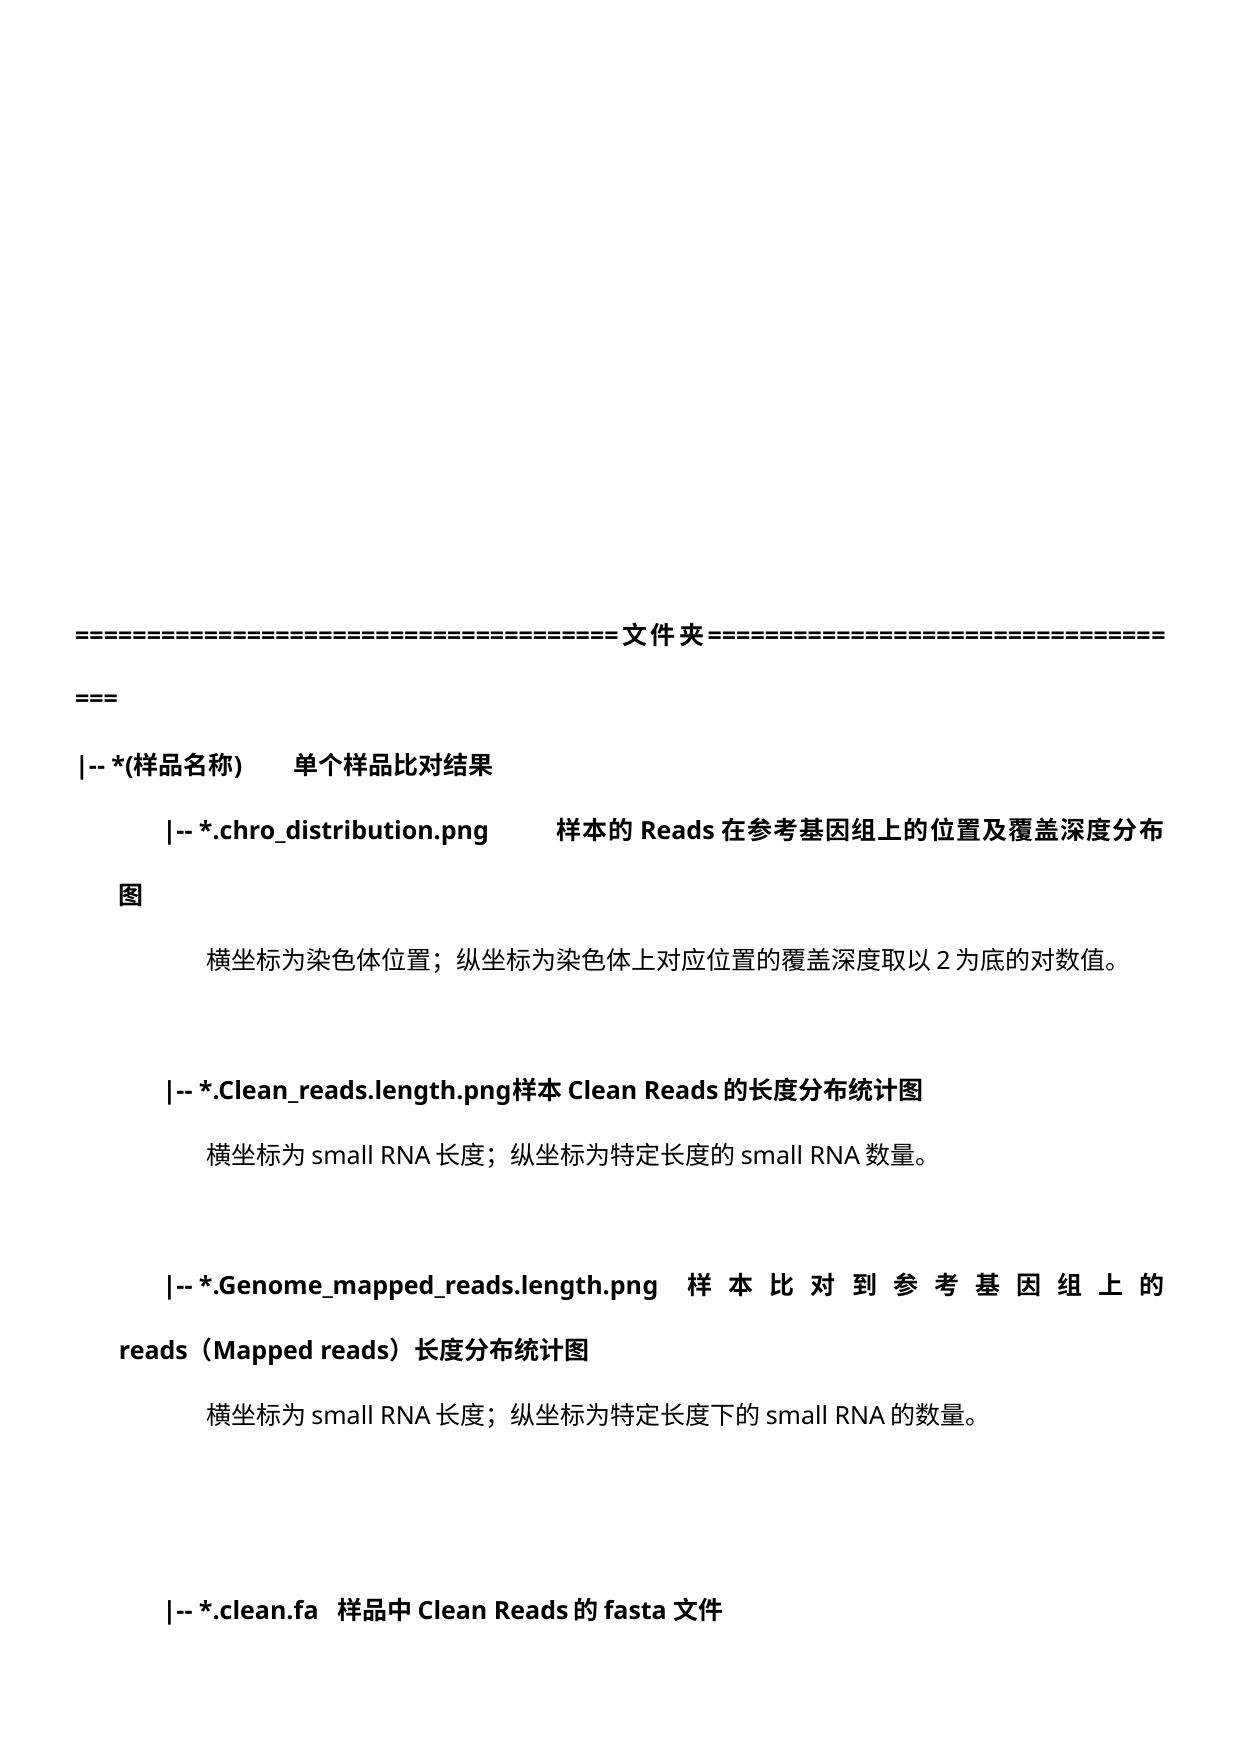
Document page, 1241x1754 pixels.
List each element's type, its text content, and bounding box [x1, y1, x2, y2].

text 横坐标为small RNA长度；纵坐标为特定长度的small RNA数量。 [162, 1121, 1165, 1186]
text |-- *.Clean_reads.length.png 样本Clean Reads的长度分布统计图 [119, 1056, 1165, 1121]
text |-- *.chro_distribution.png 样本的Reads在参考基因组上的位置及覆盖深度分布图 [119, 796, 1165, 926]
text 横坐标为small RNA长度；纵坐标为特定长度下的small RNA的数量。 [162, 1381, 1165, 1446]
text 横坐标为染色体位置；纵坐标为染色体上对应位置的覆盖深度取以2为底的对数值。 [162, 926, 1165, 991]
text |-- *(样品名称) 单个样品比对结果 [75, 731, 1165, 796]
list ======================================文件夹=================================== [75, 601, 1165, 731]
text |-- *.Genome_mapped_reads.length.png 样本比对到参考基因组上的reads（Mapped reads）长度分布统计图 [119, 1251, 1165, 1381]
text |-- *.clean.fa 样品中Clean Reads的fasta 文件 [119, 1576, 1165, 1641]
